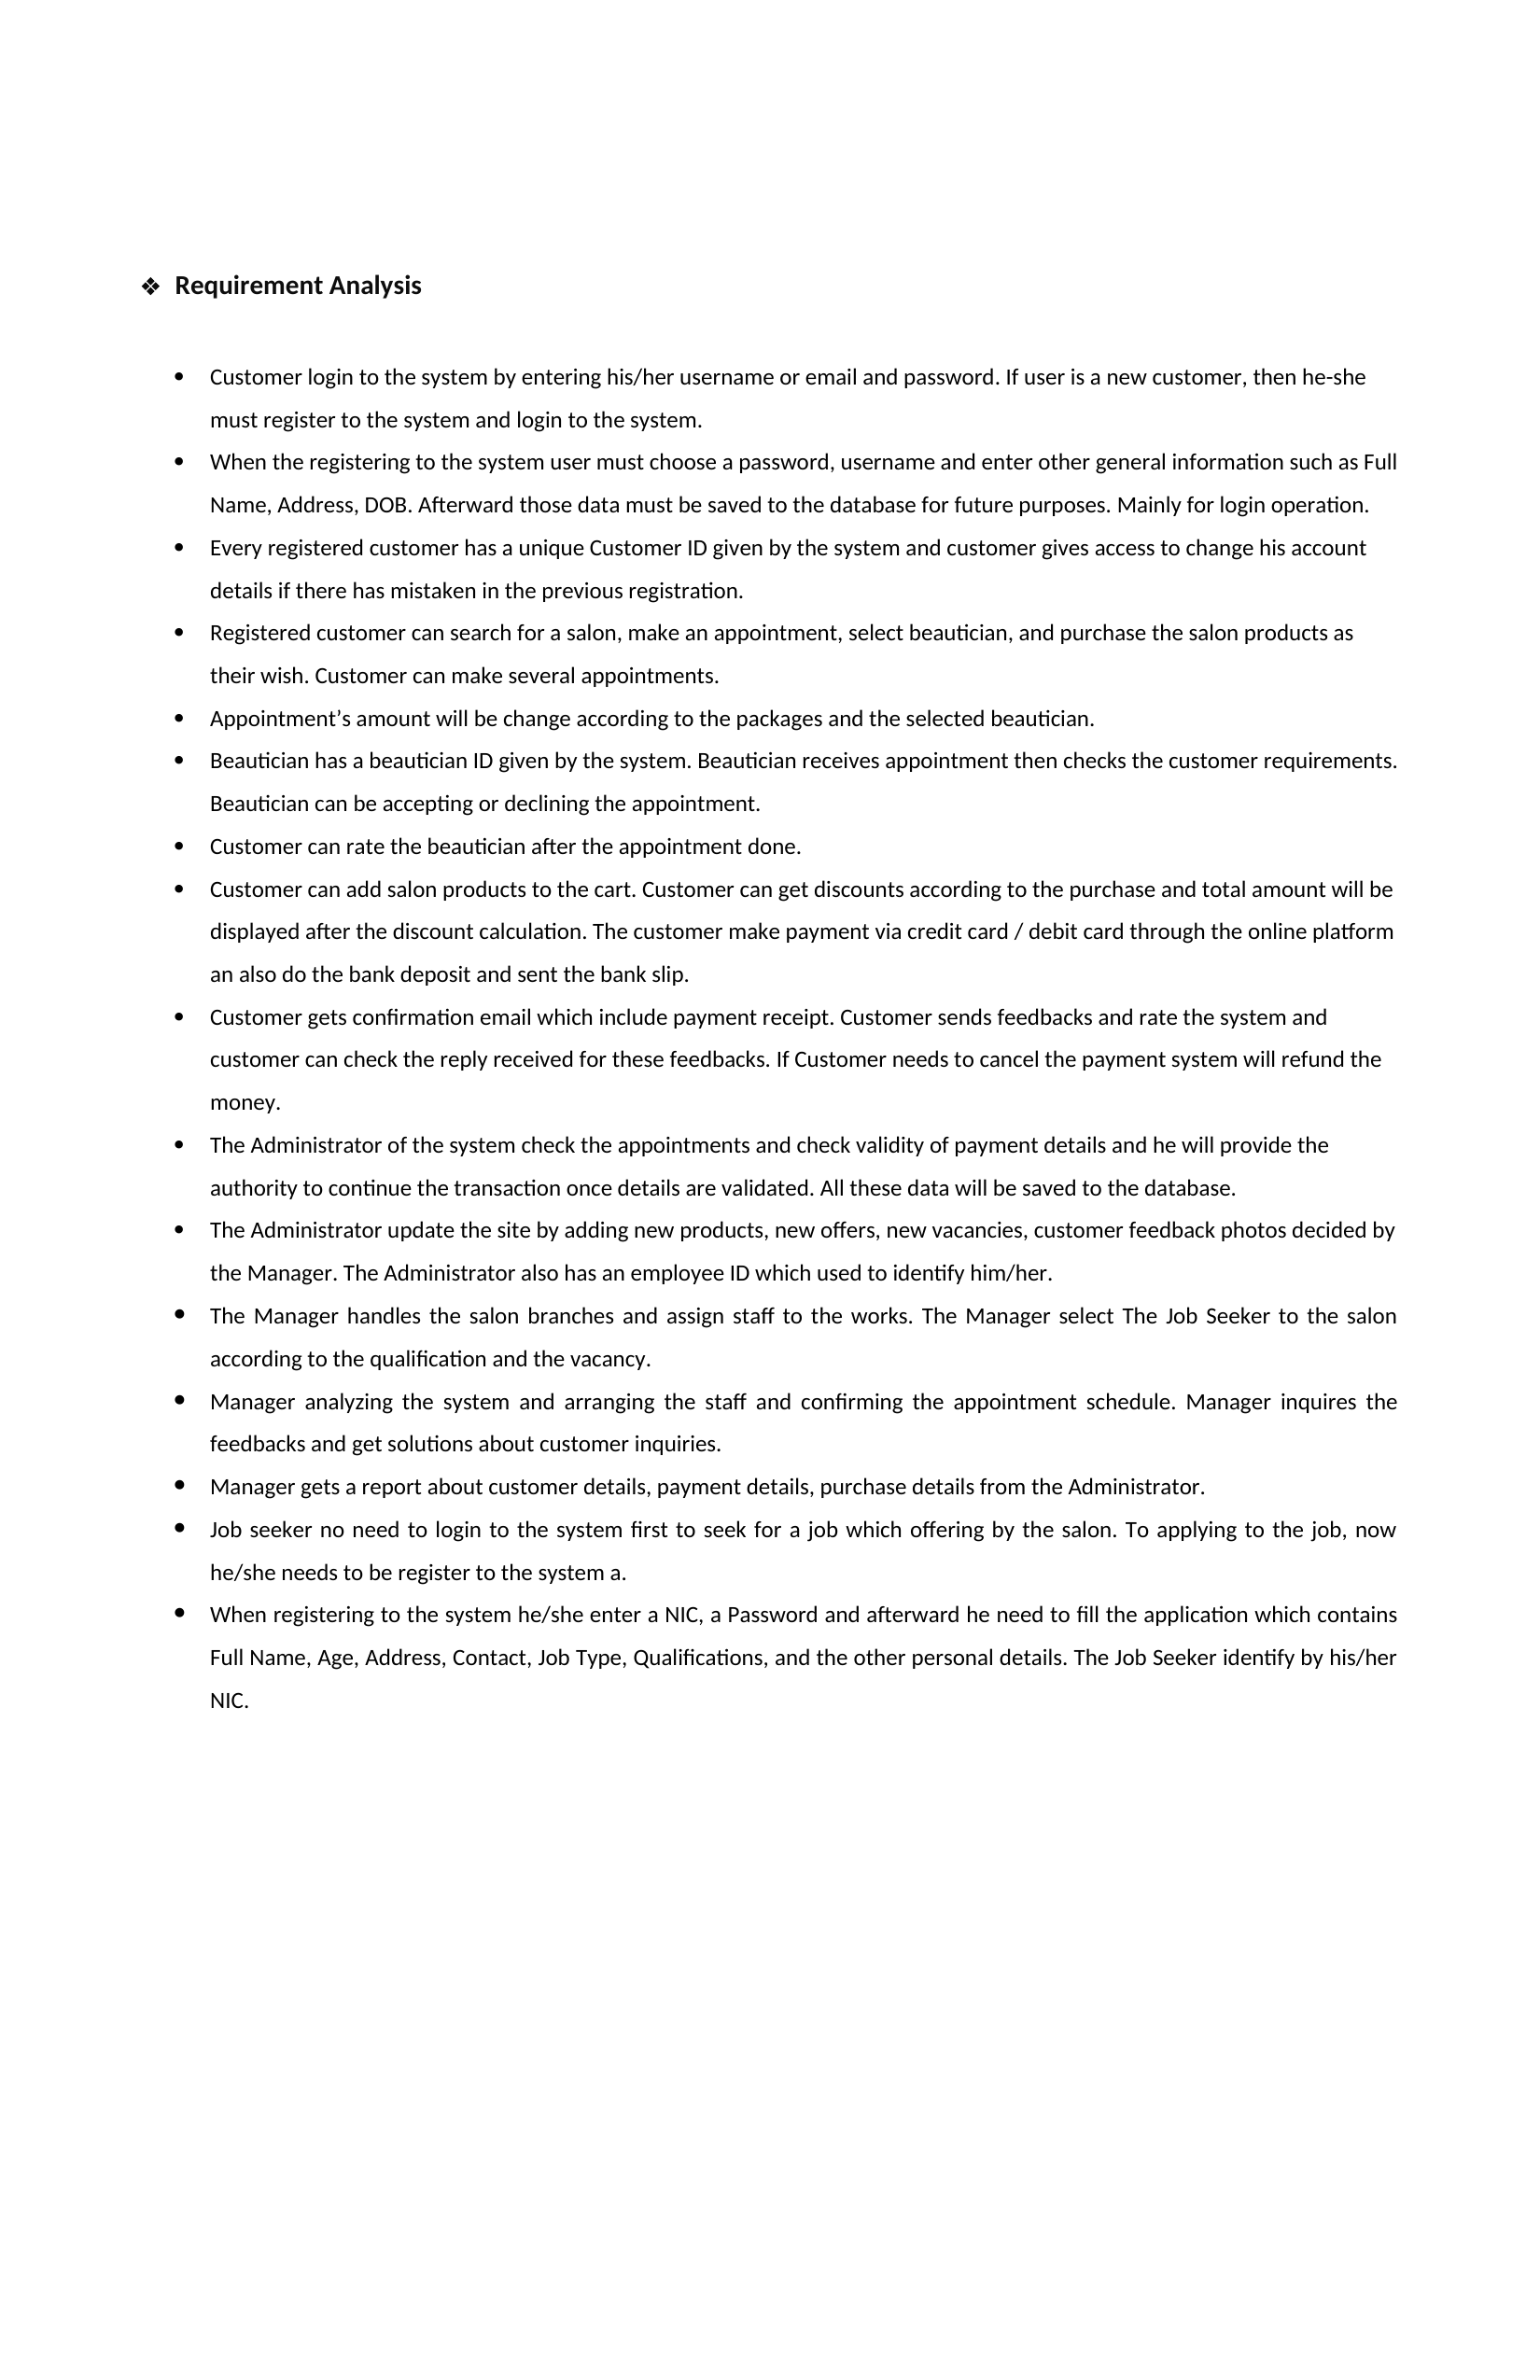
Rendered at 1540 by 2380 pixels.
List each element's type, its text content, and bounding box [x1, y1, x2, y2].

list Job seeker no need to login to the system first to seek for a job which offering by the salon. To applying to the job, now he/she needs to be register to the system a. [175, 1515, 1400, 1586]
list Customer login to the system by entering his/her username or email and password. If user is a new customer, then he-she must register to the system and login to the system. [175, 362, 1400, 433]
list The Manager handles the salon branches and assign staff to the works. The Manager select The Job Seeker to the salon according to the qualification and the vacancy. [175, 1301, 1400, 1372]
list Registered customer can search for a salon, make an appointment, select beautician, and purchase the salon products as their wish. Customer can make several appointments. [175, 618, 1400, 690]
list Manager gets a report about customer details, payment details, purchase details from the Administrator. [175, 1472, 1400, 1501]
list Customer gets confirmation email which include payment receipt. Customer sends feedbacks and rate the system and customer can check the reply received for these feedbacks. If Customer needs to cancel the payment system will refund the money. [175, 1002, 1400, 1116]
list When the registering to the system user must choose a password, username and enter other general information such as Full Name, Address, DOB. Afterward those data must be saved to the database for future purposes. Mainly for login operation. [175, 447, 1400, 519]
list Every registered customer has a unique Customer ID given by the system and customer gives access to change his account details if there has mistaken in the previous registration. [175, 533, 1400, 604]
list Appointment’s amount will be change according to the packages and the selected beautician. [175, 704, 1400, 732]
list Beautician has a beautician ID given by the system. Beautician receives appointment then checks the customer requirements. Beautician can be accepting or declining the appointment. [175, 746, 1400, 818]
list The Administrator update the site by adding new products, new offers, new vacancies, customer feedback photos decided by the Manager. The Administrator also has an employee ID which used to identify him/her. [175, 1216, 1400, 1287]
list Customer can add salon products to the cart. Customer can get discounts according to the purchase and total amount will be displayed after the discount calculation. The customer make payment via credit card / debit card through the online platform an also do the bank deposit and sent the bank slip. [175, 875, 1400, 988]
list The Administrator of the system check the appointments and check validity of payment details and he will provide the authority to continue the transaction once details are validated. All these data will be saved to the database. [175, 1130, 1400, 1201]
list Manager analyzing the system and arranging the staff and confirming the appointment schedule. Manager inquires the feedbacks and get solutions about customer inquiries. [175, 1387, 1400, 1458]
list Customer can rate the beautician after the appointment done. [175, 832, 1400, 861]
list When registering to the system he/she enter a NIC, a Password and afterward he need to fill the application which contains Full Name, Age, Address, Contact, Job Type, Qualifications, and the other personal details. The Job Seeker identify by his/her NIC. [175, 1601, 1400, 1715]
list Requirement Analysis [140, 268, 1400, 301]
